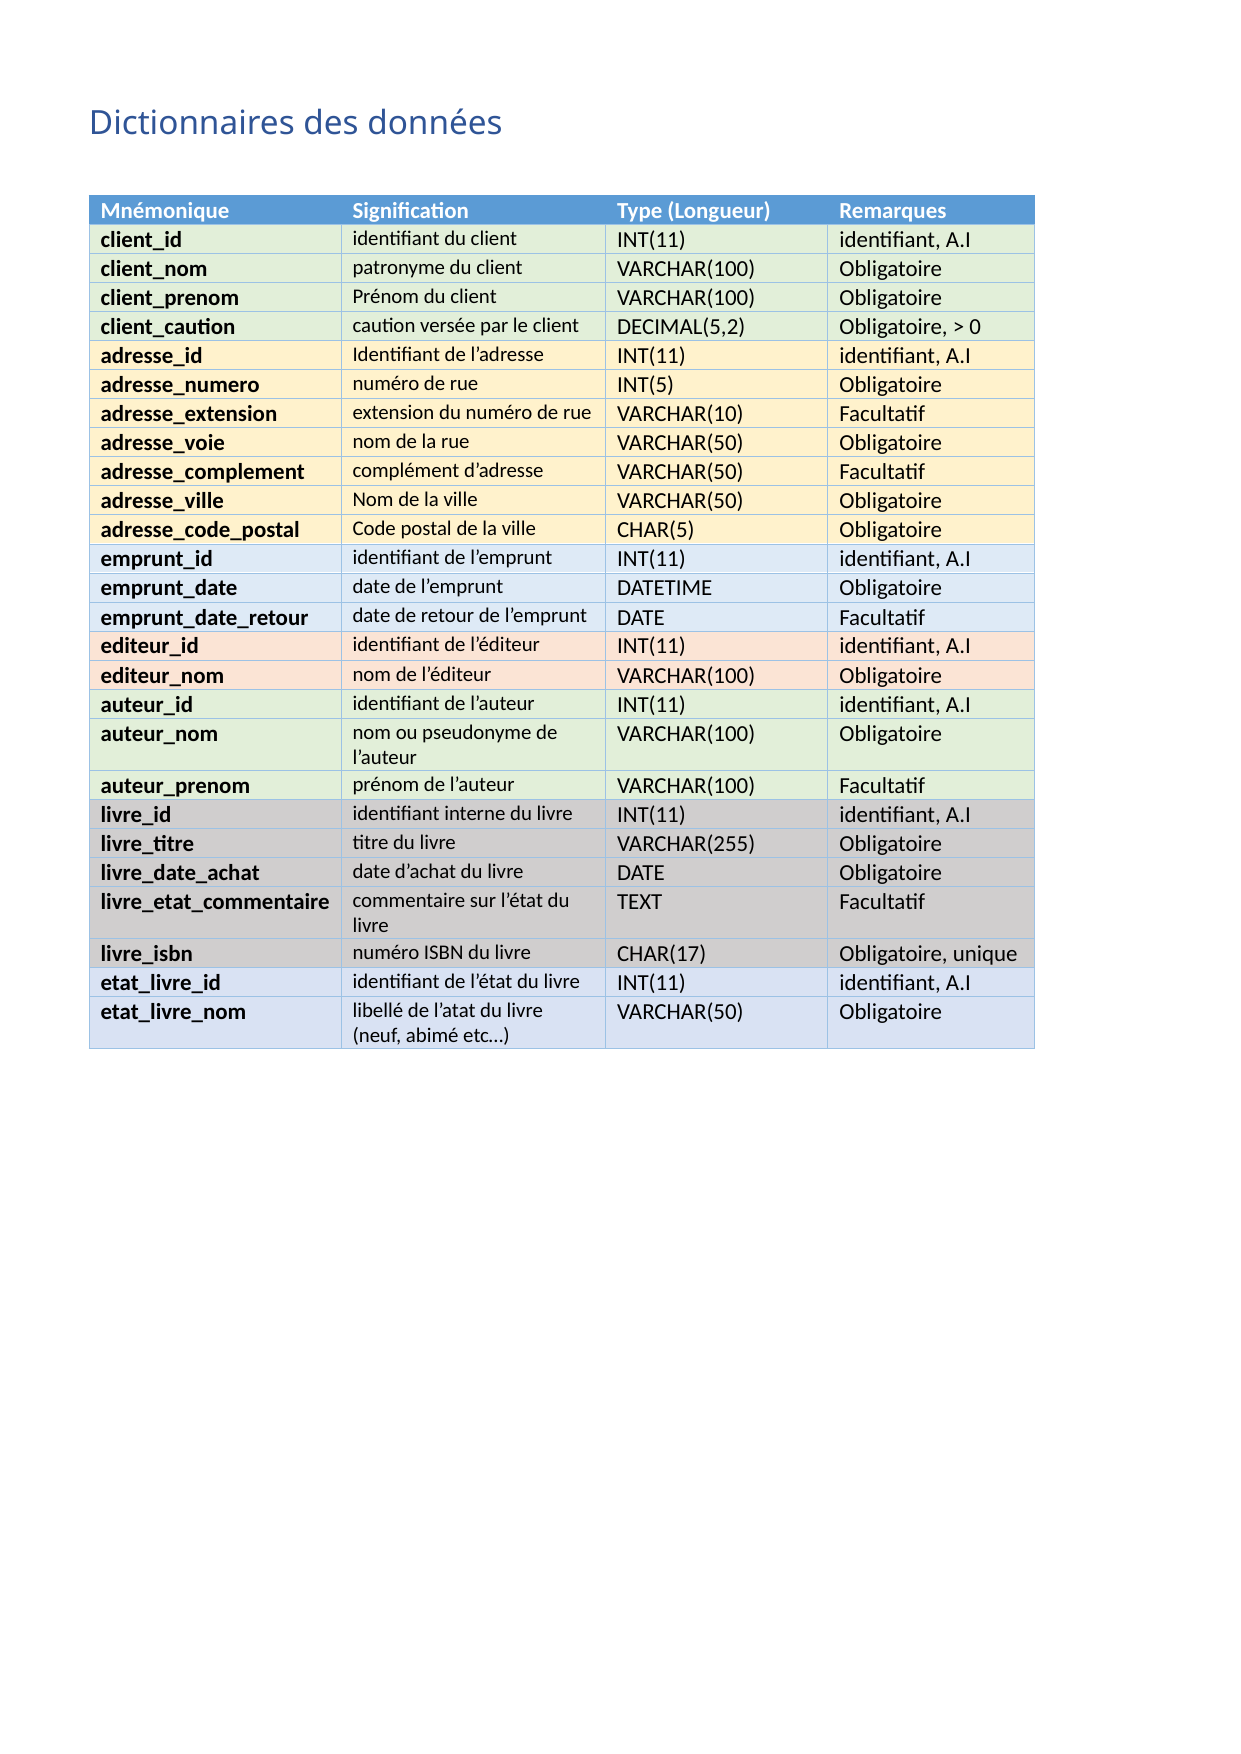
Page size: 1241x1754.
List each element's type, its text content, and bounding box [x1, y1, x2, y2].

table_cell date de l’emprunt [342, 574, 605, 602]
table_cell adresse_ville [90, 486, 341, 514]
table_cell complément d’adresse [342, 457, 605, 485]
table_cell INT(11) [606, 545, 827, 572]
table_cell INT(11) [606, 690, 827, 718]
table_cell Code postal de la ville [342, 515, 605, 543]
table_cell Facultatif [828, 457, 1034, 485]
table_cell Obligatoire [828, 829, 1034, 857]
table_cell Obligatoire [828, 997, 1034, 1048]
table_cell DATETIME [606, 574, 827, 602]
table_cell auteur_id [90, 690, 341, 718]
subtitle Dictionnaires des données [89, 99, 1122, 144]
table_cell identifiant, A.I [828, 800, 1034, 828]
table_cell adresse_voie [90, 428, 341, 456]
table_cell adresse_numero [90, 370, 341, 398]
table_cell adresse_code_postal [90, 515, 341, 543]
table_cell INT(11) [606, 800, 827, 828]
table_cell identifiant interne du livre [342, 800, 605, 828]
table_cell VARCHAR(50) [606, 457, 827, 485]
table_cell livre_date_achat [90, 858, 341, 886]
table_cell VARCHAR(50) [606, 428, 827, 456]
table_cell DATE [606, 603, 827, 631]
table_cell nom ou pseudonyme de l’auteur [342, 719, 605, 770]
table_cell auteur_prenom [90, 771, 341, 799]
table_cell emprunt_date [90, 574, 341, 602]
table_cell CHAR(5) [606, 515, 827, 543]
table_header Mnémonique [90, 196, 341, 224]
table_cell CHAR(17) [606, 939, 827, 967]
table_cell VARCHAR(100) [606, 283, 827, 311]
table_header Remarques [828, 196, 1034, 224]
table_cell numéro de rue [342, 370, 605, 398]
table_cell Facultatif [828, 887, 1034, 938]
table_cell adresse_id [90, 341, 341, 369]
table_cell patronyme du client [342, 254, 605, 282]
table_cell emprunt_date_retour [90, 603, 341, 631]
table_cell INT(5) [606, 370, 827, 398]
table_cell Obligatoire, unique [828, 939, 1034, 967]
table_cell Identifiant de l’adresse [342, 341, 605, 369]
table_header Type (Longueur) [606, 196, 827, 224]
table_header Signification [342, 196, 605, 224]
table_cell VARCHAR(100) [606, 719, 827, 770]
table_cell identifiant, A.I [828, 632, 1034, 660]
table_cell Obligatoire, > 0 [828, 312, 1034, 340]
table_cell livre_titre [90, 829, 341, 857]
table_cell auteur_nom [90, 719, 341, 770]
table_cell emprunt_id [90, 545, 341, 572]
table_cell VARCHAR(50) [606, 997, 827, 1048]
table_cell numéro ISBN du livre [342, 939, 605, 967]
table_cell Obligatoire [828, 428, 1034, 456]
table_cell identifiant, A.I [828, 545, 1034, 572]
table_cell nom de la rue [342, 428, 605, 456]
table_cell client_prenom [90, 283, 341, 311]
table_cell commentaire sur l’état du livre [342, 887, 605, 938]
table_cell adresse_complement [90, 457, 341, 485]
table_cell identifiant, A.I [828, 968, 1034, 996]
table_cell INT(11) [606, 225, 827, 253]
table_cell INT(11) [606, 968, 827, 996]
table_cell editeur_id [90, 632, 341, 660]
table_cell titre du livre [342, 829, 605, 857]
table_cell Nom de la ville [342, 486, 605, 514]
table_cell Obligatoire [828, 661, 1034, 689]
table_cell VARCHAR(10) [606, 399, 827, 427]
table_cell VARCHAR(100) [606, 771, 827, 799]
table_cell DATE [606, 858, 827, 886]
table_cell Obligatoire [828, 254, 1034, 282]
table_cell nom de l’éditeur [342, 661, 605, 689]
table_cell client_nom [90, 254, 341, 282]
table_cell identifiant, A.I [828, 341, 1034, 369]
table_cell prénom de l’auteur [342, 771, 605, 799]
table_cell VARCHAR(100) [606, 661, 827, 689]
table_cell INT(11) [606, 632, 827, 660]
table_cell Facultatif [828, 603, 1034, 631]
table_cell Obligatoire [828, 858, 1034, 886]
table_cell Obligatoire [828, 283, 1034, 311]
table_cell date d’achat du livre [342, 858, 605, 886]
table_cell Obligatoire [828, 370, 1034, 398]
table_cell livre_isbn [90, 939, 341, 967]
table_cell adresse_extension [90, 399, 341, 427]
table_cell livre_id [90, 800, 341, 828]
table_cell Facultatif [828, 771, 1034, 799]
table_cell identifiant de l’état du livre [342, 968, 605, 996]
table_cell client_caution [90, 312, 341, 340]
table_cell caution versée par le client [342, 312, 605, 340]
table_cell Obligatoire [828, 574, 1034, 602]
table_cell identifiant de l’éditeur [342, 632, 605, 660]
table_cell DECIMAL(5,2) [606, 312, 827, 340]
table_cell TEXT [606, 887, 827, 938]
table_cell extension du numéro de rue [342, 399, 605, 427]
table_cell identifiant, A.I [828, 225, 1034, 253]
table_cell editeur_nom [90, 661, 341, 689]
table_cell etat_livre_id [90, 968, 341, 996]
table_cell date de retour de l’emprunt [342, 603, 605, 631]
table_cell identifiant du client [342, 225, 605, 253]
table_cell livre_etat_commentaire [90, 887, 341, 938]
table_cell VARCHAR(50) [606, 486, 827, 514]
table_cell identifiant de l’emprunt [342, 545, 605, 572]
table_cell VARCHAR(255) [606, 829, 827, 857]
table_cell Obligatoire [828, 486, 1034, 514]
table_cell etat_livre_nom [90, 997, 341, 1048]
table_cell INT(11) [606, 341, 827, 369]
table_cell Facultatif [828, 399, 1034, 427]
table_cell libellé de l’atat du livre (neuf, abimé etc…) [342, 997, 605, 1048]
table_cell Obligatoire [828, 515, 1034, 543]
table_cell identifiant de l’auteur [342, 690, 605, 718]
table_cell client_id [90, 225, 341, 253]
table_cell identifiant, A.I [828, 690, 1034, 718]
table_cell Prénom du client [342, 283, 605, 311]
table_cell VARCHAR(100) [606, 254, 827, 282]
table_cell Obligatoire [828, 719, 1034, 770]
